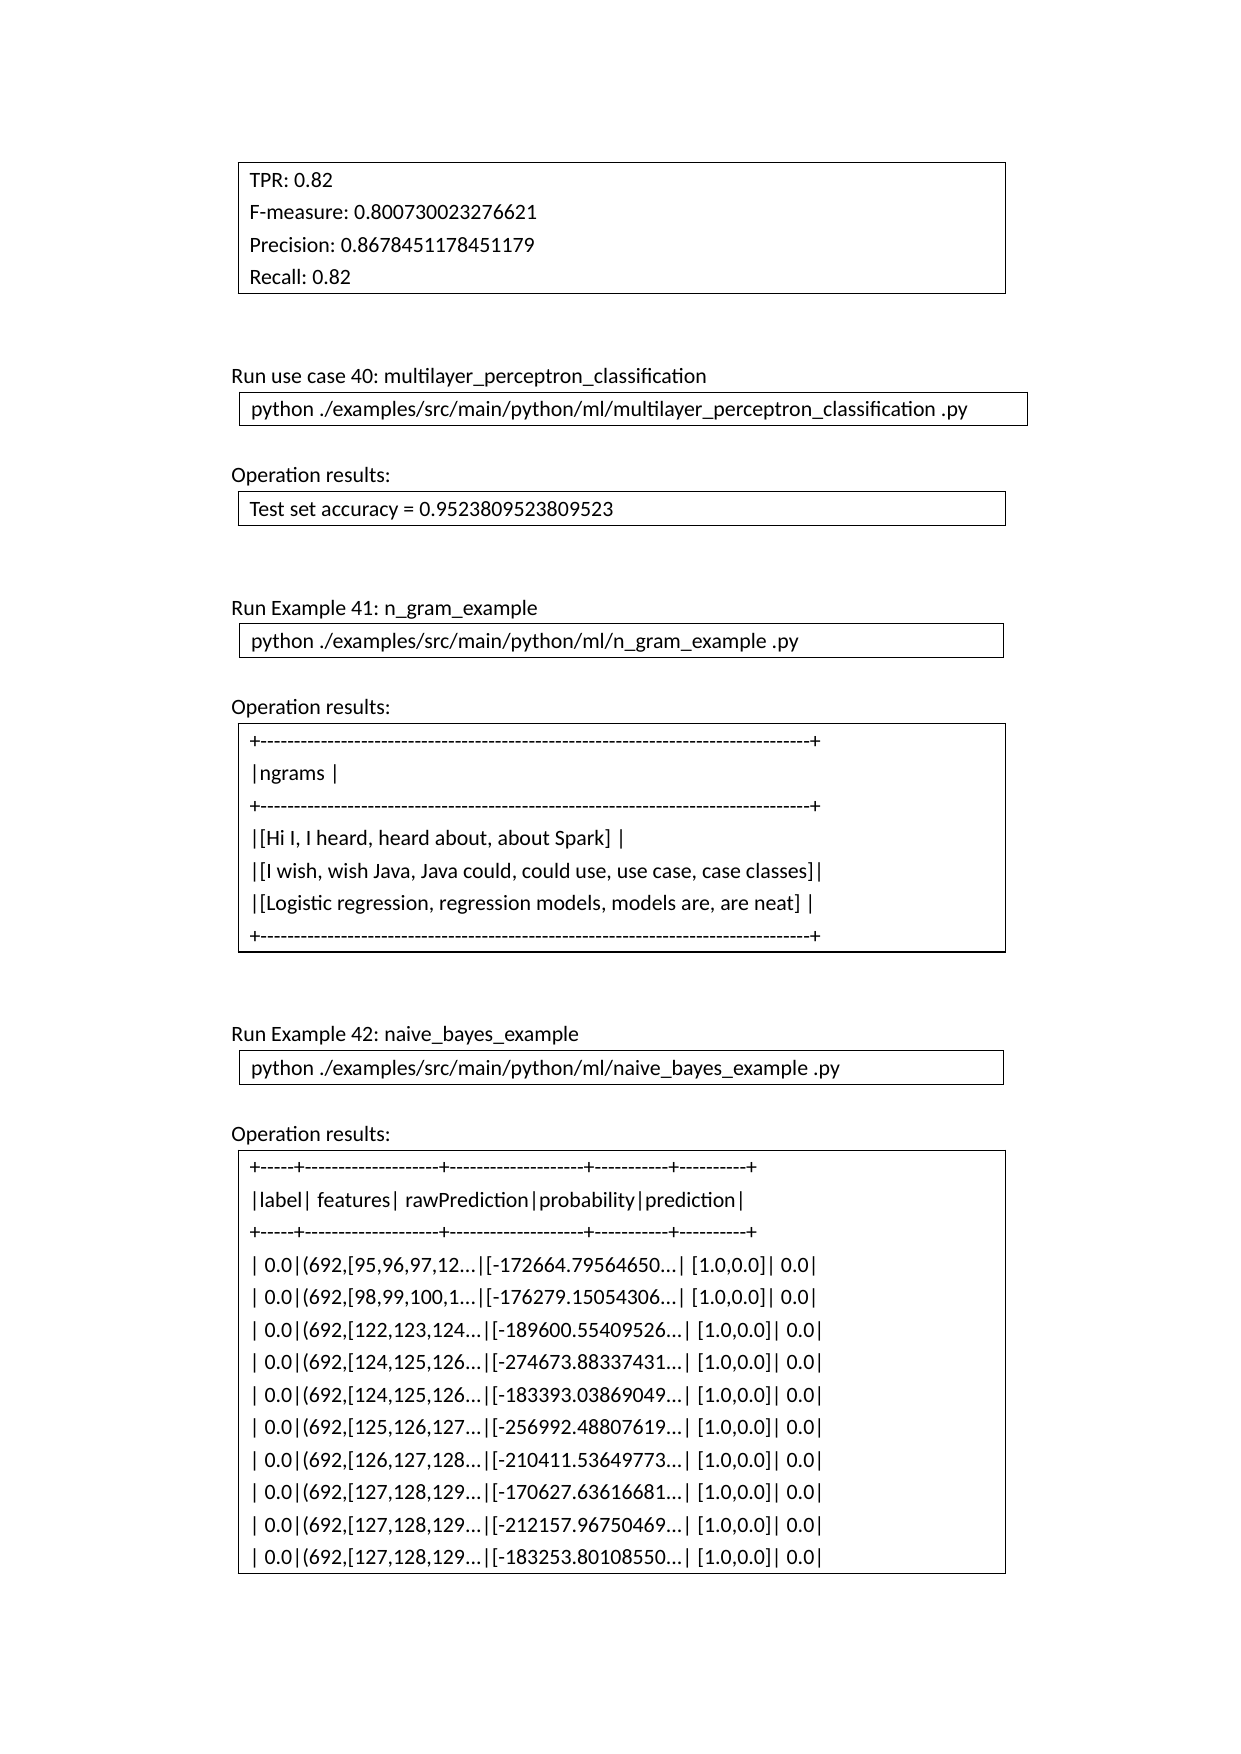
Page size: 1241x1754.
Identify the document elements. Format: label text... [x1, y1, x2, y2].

text Operation results: [187, 690, 1053, 723]
table_header python ./examples/src/main/python/ml/multilayer_perceptron_classification .py [240, 393, 1027, 425]
table_header +----------------------------------------------------------------------------------+ |ngrams | +----------------------------------------------------------------------------------+ |[Hi I, I heard, heard about, about Spark] | |[I wish, wish Java, Java could, could use, use case, case classes]| |[Logistic regression, regression models, models are, are neat] | +----------------------------------------------------------------------------------+ [239, 724, 1005, 951]
text Run Example 42: naive_bayes_example [187, 1017, 1053, 1050]
table_header python ./examples/src/main/python/ml/naive_bayes_example .py [240, 1051, 1003, 1083]
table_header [239, 163, 1005, 293]
text Run Example 41: n_gram_example [187, 591, 1053, 623]
table_header python ./examples/src/main/python/ml/n_gram_example .py [240, 624, 1003, 657]
text Operation results: [187, 459, 1053, 491]
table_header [239, 1151, 1005, 1573]
text Operation results: [187, 1117, 1053, 1149]
text Run use case 40: multilayer_perceptron_classification [187, 359, 1053, 392]
table_header Test set accuracy = 0.9523809523809523 [239, 492, 1005, 525]
